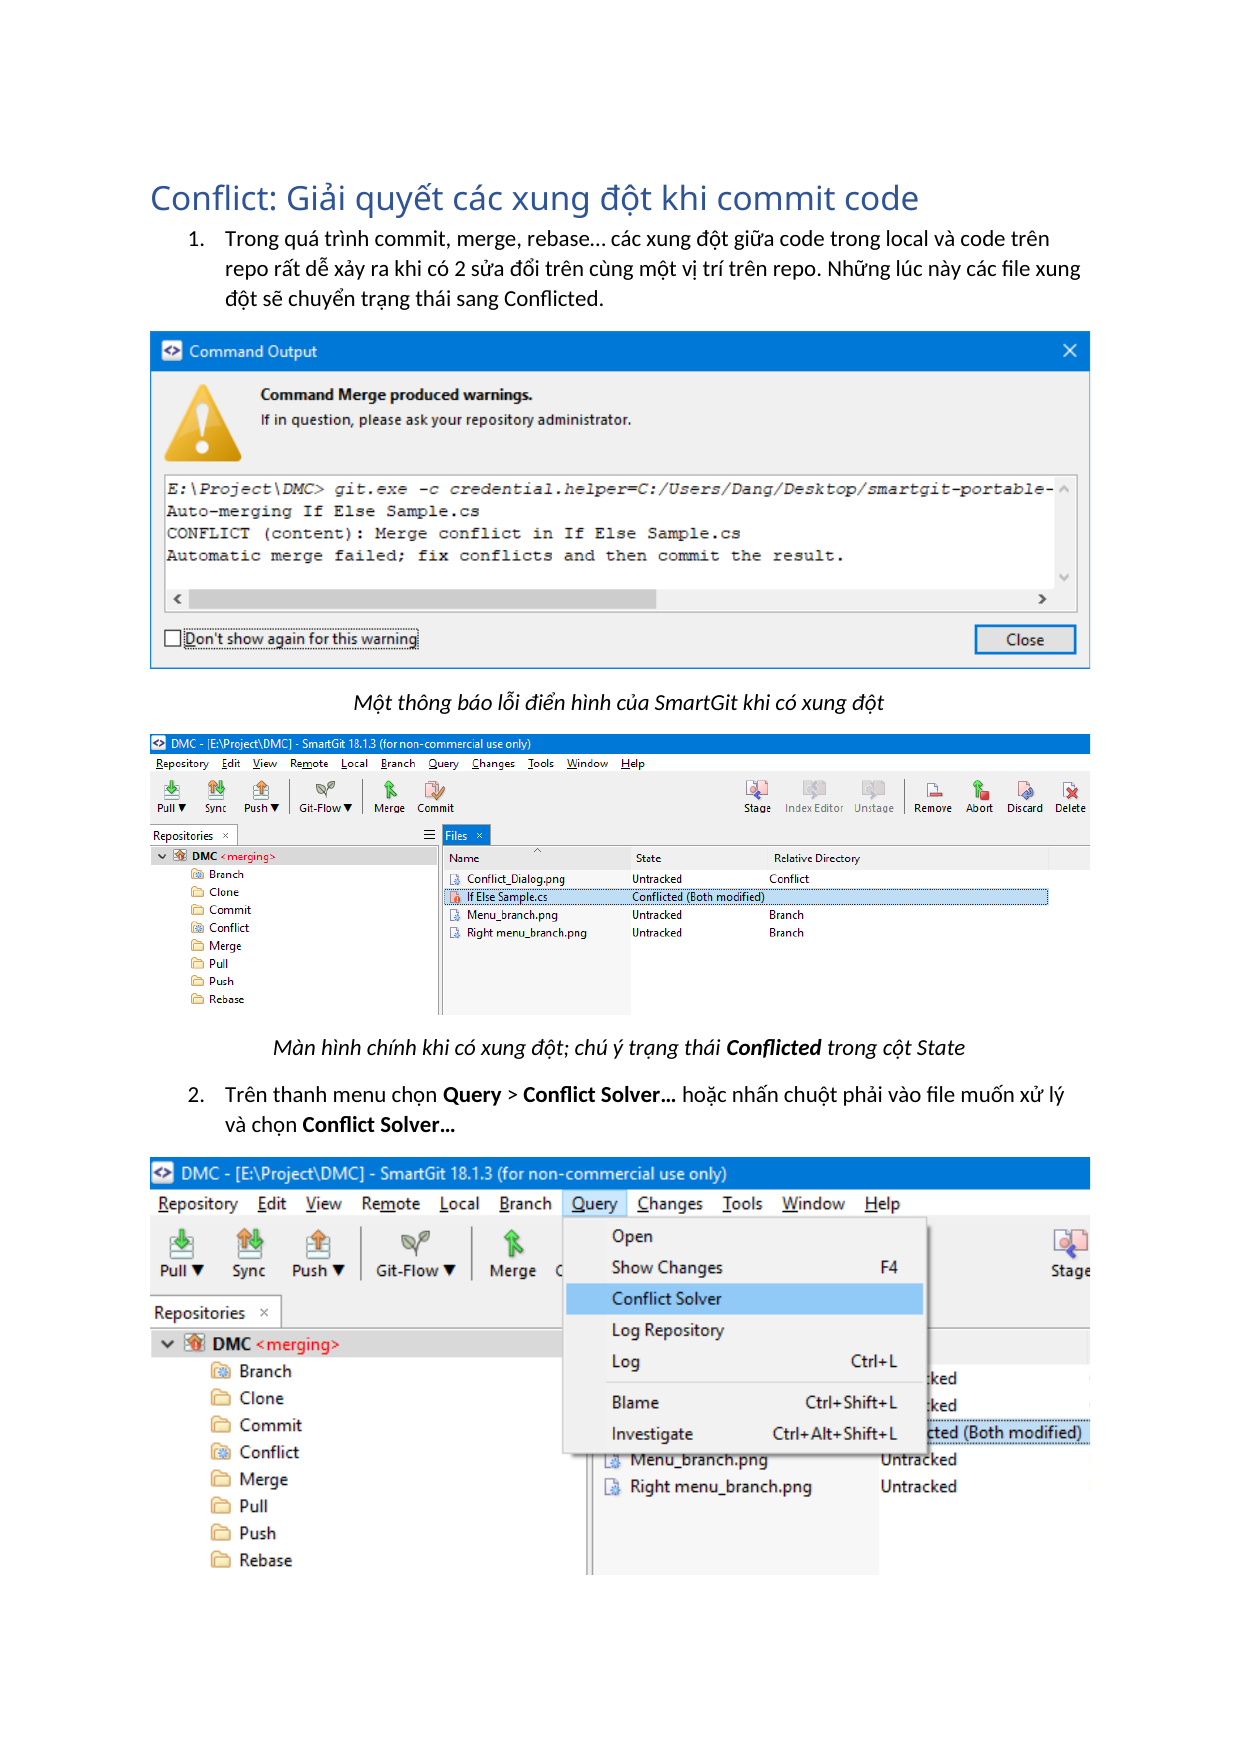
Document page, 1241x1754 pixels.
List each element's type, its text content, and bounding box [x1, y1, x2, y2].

subtitle Conflict: Giải quyết các xung đột khi commit code [150, 175, 1090, 220]
list Trên thanh menu chọn Query > Conflict Solver… hoặc nhấn chuột phải vào file muốn xử lý và chọn Conflict Solver… [187, 1080, 1090, 1138]
picture [150, 734, 1091, 1015]
text Màn hình chính khi có xung đột; chú ý trạng thái Conflicted trong cột State [150, 1033, 1090, 1061]
text Một thông báo lỗi điển hình của SmartGit khi có xung đột [150, 688, 1090, 716]
picture [150, 1157, 1091, 1575]
list Trong quá trình commit, merge, rebase… các xung đột giữa code trong local và code trên repo rất dễ xảy ra khi có 2 sửa đổi trên cùng một vị trí trên repo. Những lúc này các file xung đột sẽ chuyển trạng thái sang Conflicted. [187, 224, 1090, 312]
picture [150, 331, 1091, 669]
